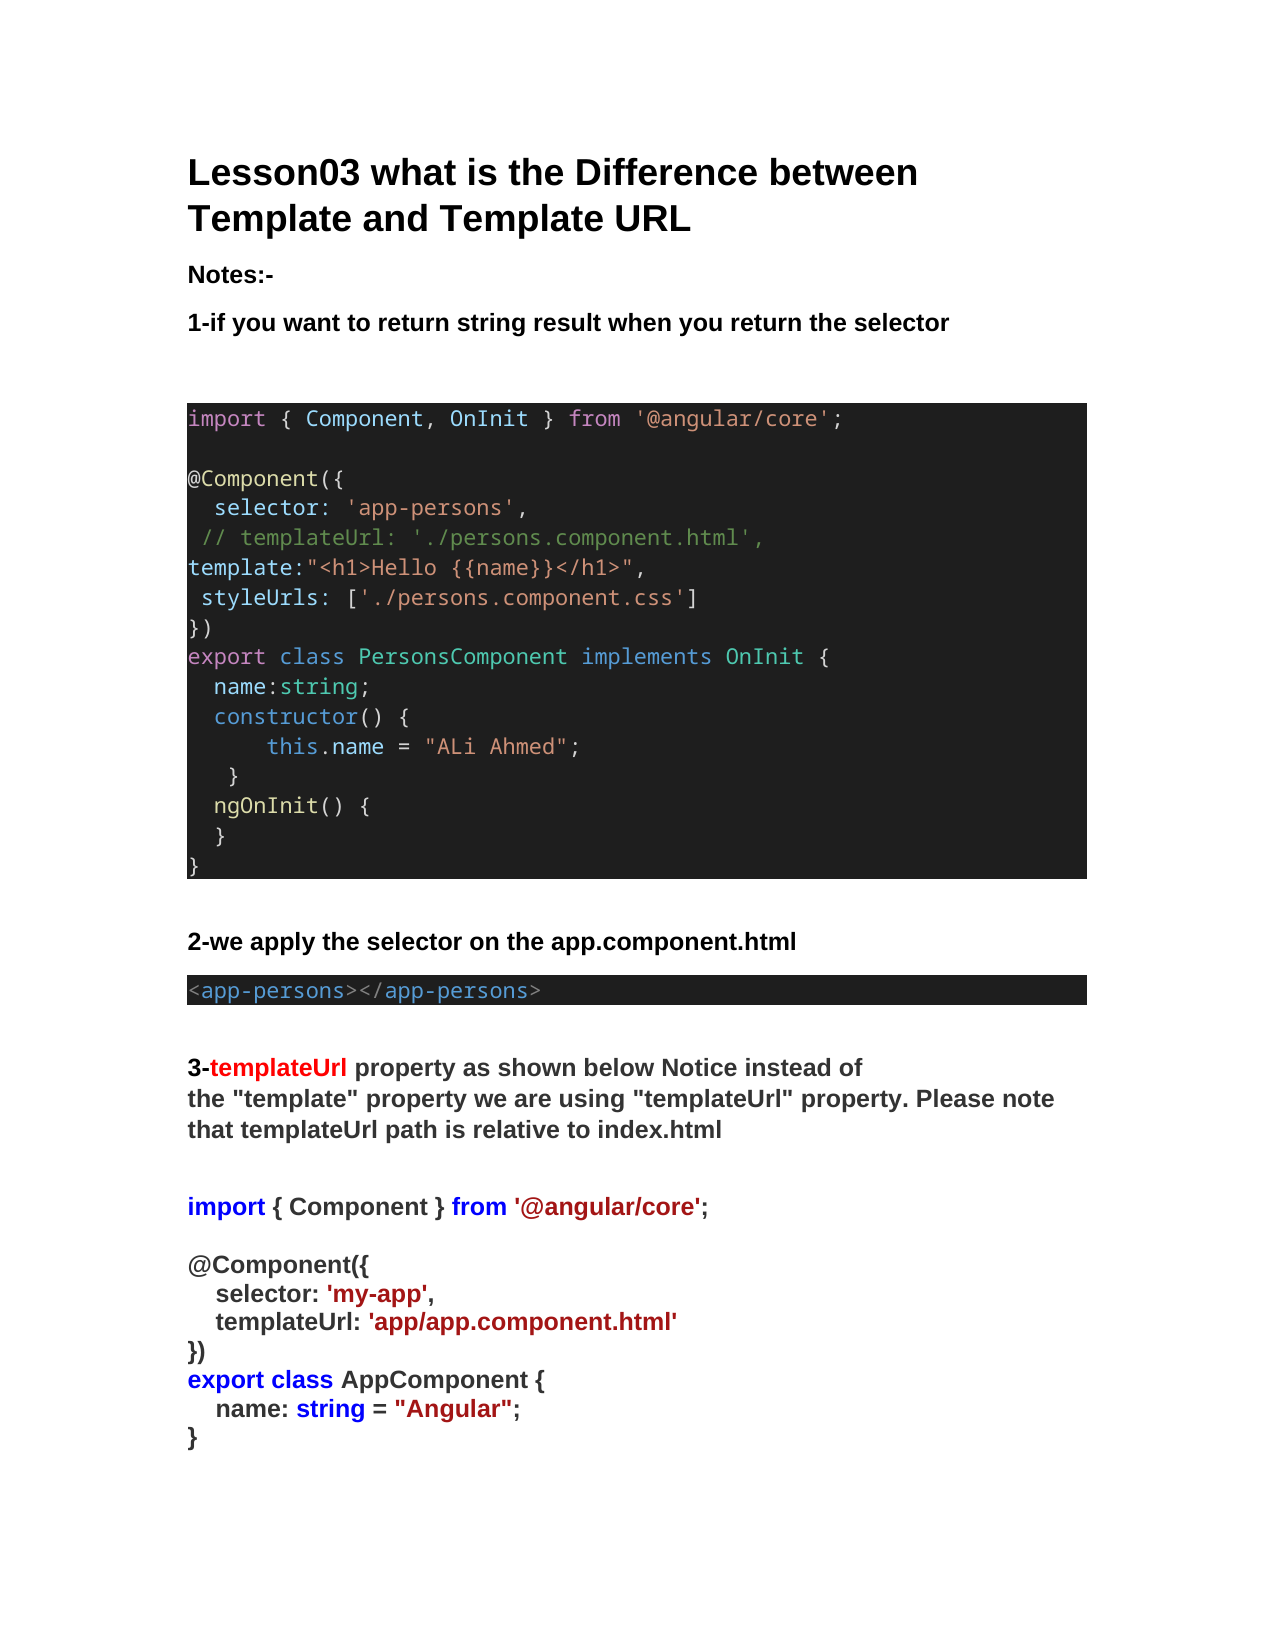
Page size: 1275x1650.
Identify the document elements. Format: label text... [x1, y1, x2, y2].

text 1-if you want to return string result when you return the selector [187, 307, 1087, 336]
text @Component({ [187, 462, 1087, 492]
text } [187, 820, 1087, 850]
text templateUrl: 'app/app.component.html' [187, 1307, 1087, 1336]
text selector: 'my-app', [187, 1279, 1087, 1307]
text Notes:- [187, 260, 1087, 288]
text export class PersonsComponent implements OnInit { [187, 641, 1087, 671]
text this.name = "ALi Ahmed"; [187, 731, 1087, 760]
text <app-persons></app-persons> [187, 975, 1087, 1005]
text template:"<h1>Hello {{name}}</h1>", [187, 552, 1087, 582]
text import { Component } from '@angular/core'; [187, 1192, 1087, 1221]
text import { Component, OnInit } from '@angular/core'; [187, 403, 1087, 433]
text @Component({ [187, 1250, 1087, 1279]
text 3-templateUrl property as shown below Notice instead of the "template" property we are using "templateUrl" property. Please note that templateUrl path is relative to index.html [187, 1052, 1087, 1173]
text ngOnInit() { [187, 790, 1087, 820]
text Lesson03 what is the Difference between Template and Template URL [187, 150, 1087, 240]
text constructor() { [187, 701, 1087, 731]
text // templateUrl: './persons.component.html', [187, 522, 1087, 552]
text export class AppComponent { [187, 1365, 1087, 1394]
text name:string; [187, 671, 1087, 701]
text name: string = "Angular"; [187, 1394, 1087, 1422]
text }) [187, 1336, 1087, 1365]
text } [187, 850, 1087, 879]
text selector: 'app-persons', [187, 492, 1087, 522]
text }) [187, 611, 1087, 641]
text } [187, 760, 1087, 790]
text } [187, 1422, 1087, 1451]
text 2-we apply the selector on the app.component.html [187, 927, 1087, 956]
text styleUrls: ['./persons.component.css'] [187, 582, 1087, 611]
